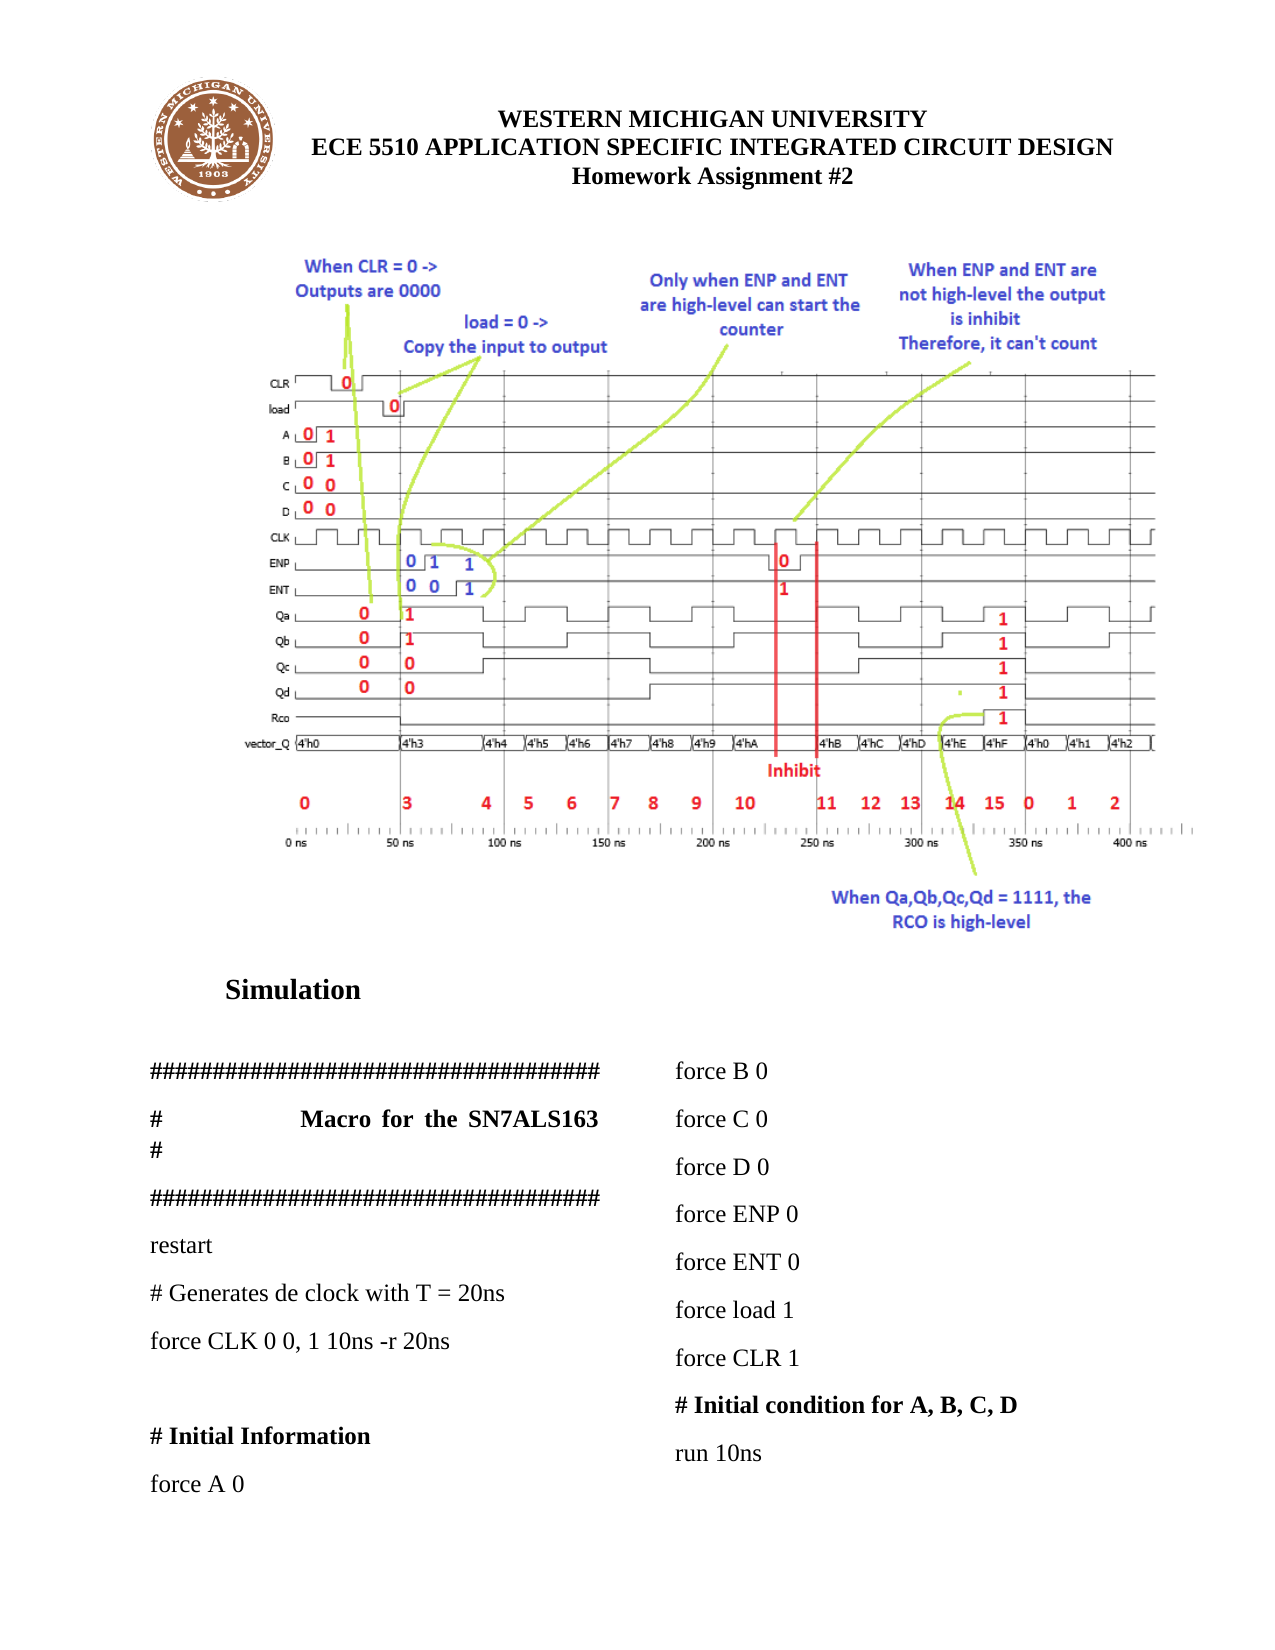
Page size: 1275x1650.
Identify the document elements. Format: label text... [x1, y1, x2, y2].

text run 10ns [675, 1438, 1125, 1467]
text # Initial condition for A, B, C, D [675, 1390, 1125, 1419]
subtitle Simulation [150, 972, 1125, 1006]
text force ENT 0 [675, 1247, 1125, 1276]
text force CLK 0 0, 1 10ns -r 20ns [150, 1326, 600, 1355]
text force B 0 [675, 1056, 1125, 1085]
text force ENP 0 [675, 1199, 1125, 1228]
text # Macro for the SN7ALS163 # [150, 1104, 600, 1164]
picture [150, 76, 275, 202]
text force load 1 [675, 1295, 1125, 1324]
text #################################### [150, 1056, 600, 1085]
text force D 0 [675, 1152, 1125, 1181]
text force CLR 1 [675, 1343, 1125, 1371]
text # Generates de clock with T = 20ns [150, 1278, 600, 1307]
text force C 0 [675, 1104, 1125, 1133]
text restart [150, 1231, 600, 1259]
picture [225, 247, 1200, 948]
text #################################### [150, 1183, 600, 1212]
text force A 0 [150, 1469, 600, 1498]
text # Initial Information [150, 1421, 600, 1450]
